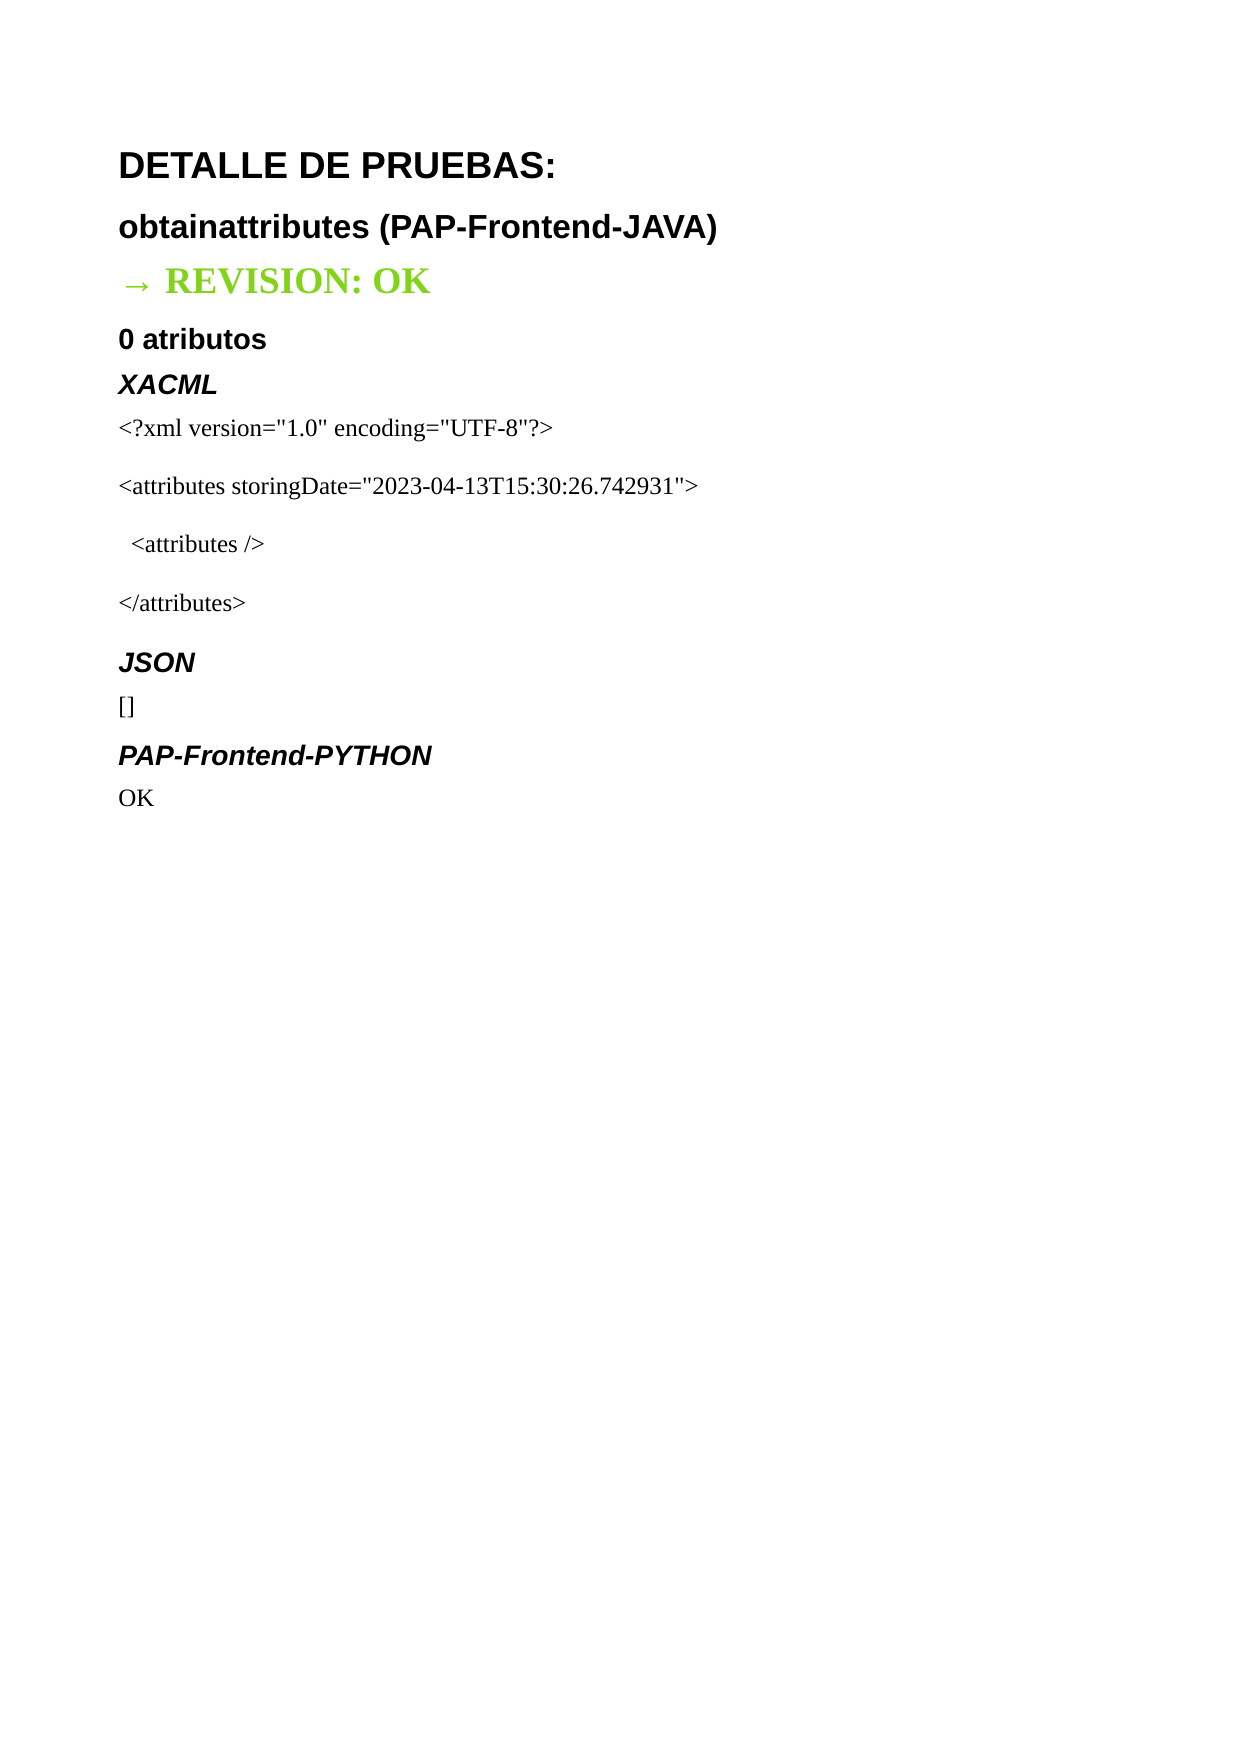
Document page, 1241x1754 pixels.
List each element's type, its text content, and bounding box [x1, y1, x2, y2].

text <?xml version="1.0" encoding="UTF-8"?> [118, 413, 1063, 442]
subtitle PAP-Frontend-PYTHON [118, 738, 1122, 771]
text <attributes storingDate="2023-04-13T15:30:26.742931"> [118, 471, 1063, 500]
subtitle 0 atributos [118, 322, 1122, 356]
subtitle JSON [118, 646, 1122, 678]
subtitle obtainattributes (PAP-Frontend-JAVA) [118, 207, 1122, 246]
subtitle DETALLE DE PRUEBAS: [118, 143, 1122, 186]
text </attributes> [118, 588, 1063, 617]
text <attributes /> [118, 529, 1063, 558]
text → REVISION: OK [118, 258, 1122, 301]
text OK [118, 783, 1122, 812]
text [] [118, 691, 1122, 720]
subtitle XACML [118, 368, 1122, 401]
